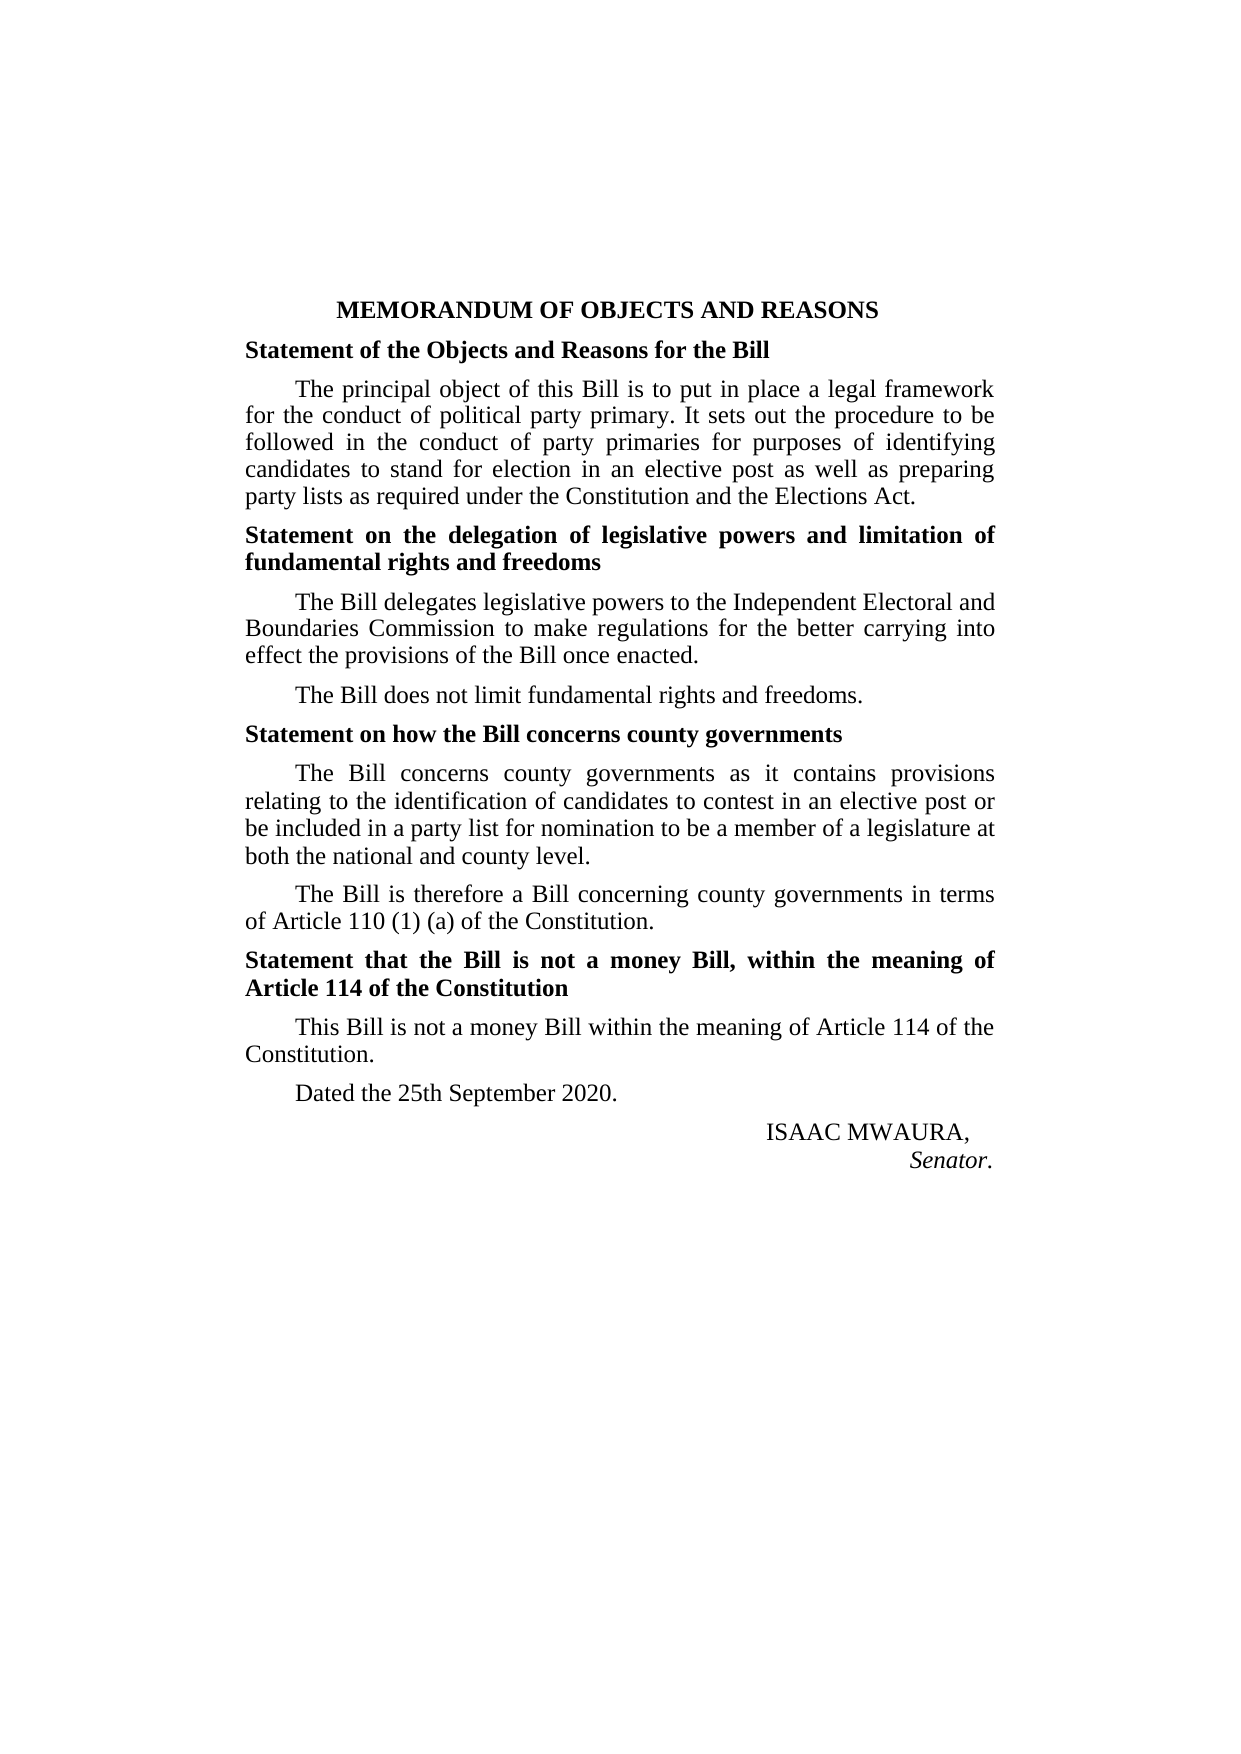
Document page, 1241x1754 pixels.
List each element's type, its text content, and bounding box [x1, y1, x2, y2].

text MEMORANDUM OF OBJECTS AND REASONS [225, 295, 989, 324]
subtitle Statement on the delegation of legislative powers and limitation of fundamental rights and freedoms [245, 522, 996, 576]
subtitle Statement that the Bill is not a money Bill, within the meaning of Article 114 of the Constitution [245, 947, 996, 1002]
text Senator. [175, 1146, 996, 1174]
text The Bill delegates legislative powers to the Independent Electoral and Boundaries Commission to make regulations for the better carrying into effect the provisions of the Bill once enacted. [245, 589, 996, 669]
text The Bill is therefore a Bill concerning county governments in terms of Article 110 (1) (a) of the Constitution. [245, 882, 996, 935]
text Statement of the Objects and Reasons for the Bill [245, 335, 1065, 363]
subtitle Statement on how the Bill concerns county governments [245, 719, 1065, 748]
text ISAAC MWAURA, [766, 1118, 1065, 1146]
text Dated the 25th September 2020. [295, 1078, 1065, 1107]
text The principal object of this Bill is to put in place a legal framework for the conduct of political party primary. It sets out the procedure to be followed in the conduct of party primaries for purposes of identifying candidates to stand for election in an elective post as well as preparing party lists as required under the Constitution and the Elections Act. [245, 376, 996, 509]
text The Bill does not limit fundamental rights and freedoms. [295, 680, 1065, 709]
text The Bill concerns county governments as it contains provisions relating to the identification of candidates to contest in an elective post or be included in a party list for nomination to be a member of a legislature at both the national and county level. [245, 760, 996, 869]
text This Bill is not a money Bill within the meaning of Article 114 of the Constitution. [245, 1014, 996, 1067]
